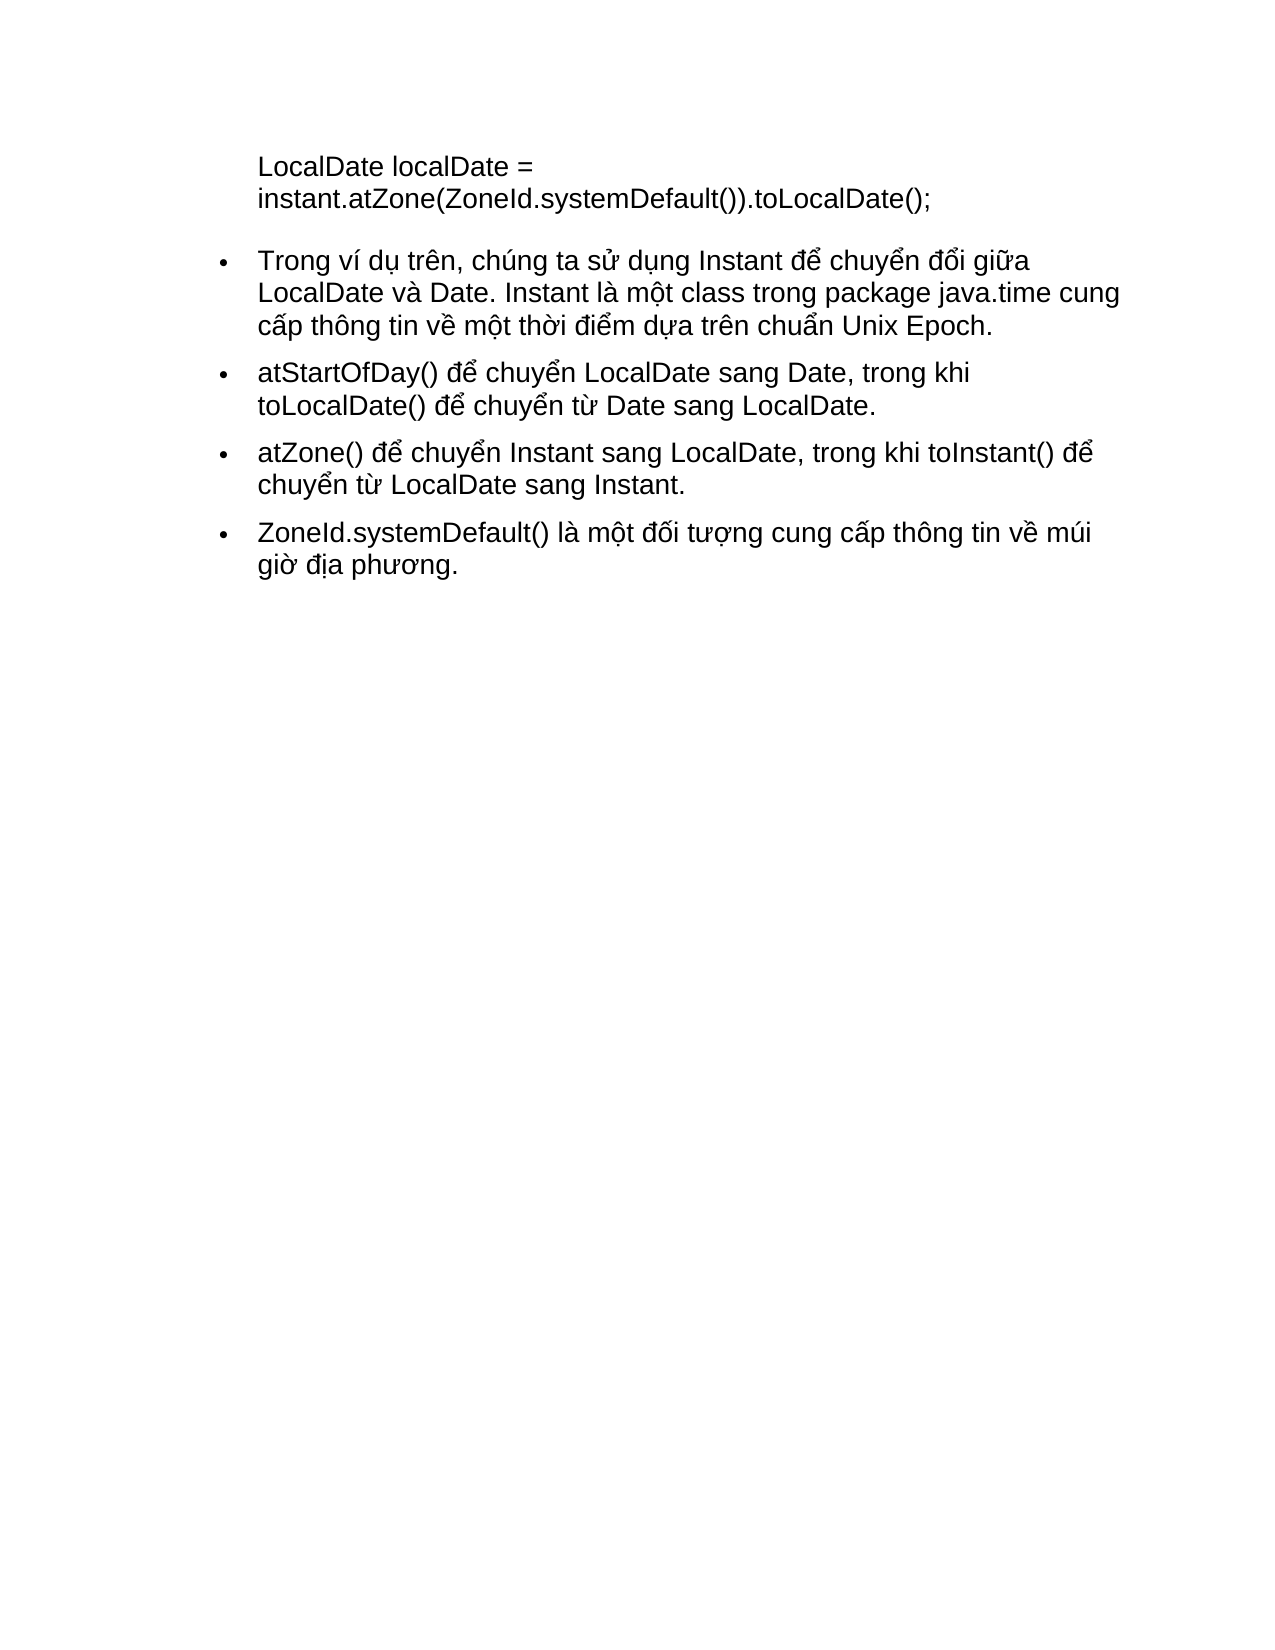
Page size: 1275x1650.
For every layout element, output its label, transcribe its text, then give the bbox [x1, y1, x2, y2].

list ZoneId.systemDefault() là một đối tượng cung cấp thông tin về múi giờ địa phương. [220, 516, 1125, 581]
text LocalDate localDate = instant.atZone(ZoneId.systemDefault()).toLocalDate(); [257, 150, 1125, 215]
list atStartOfDay() để chuyển LocalDate sang Date, trong khi toLocalDate() để chuyển từ Date sang LocalDate. [220, 356, 1125, 421]
list atZone() để chuyển Instant sang LocalDate, trong khi toInstant() để chuyển từ LocalDate sang Instant. [220, 436, 1125, 501]
list Trong ví dụ trên, chúng ta sử dụng Instant để chuyển đổi giữa LocalDate và Date. Instant là một class trong package java.time cung cấp thông tin về một thời điểm dựa trên chuẩn Unix Epoch. [220, 244, 1125, 341]
